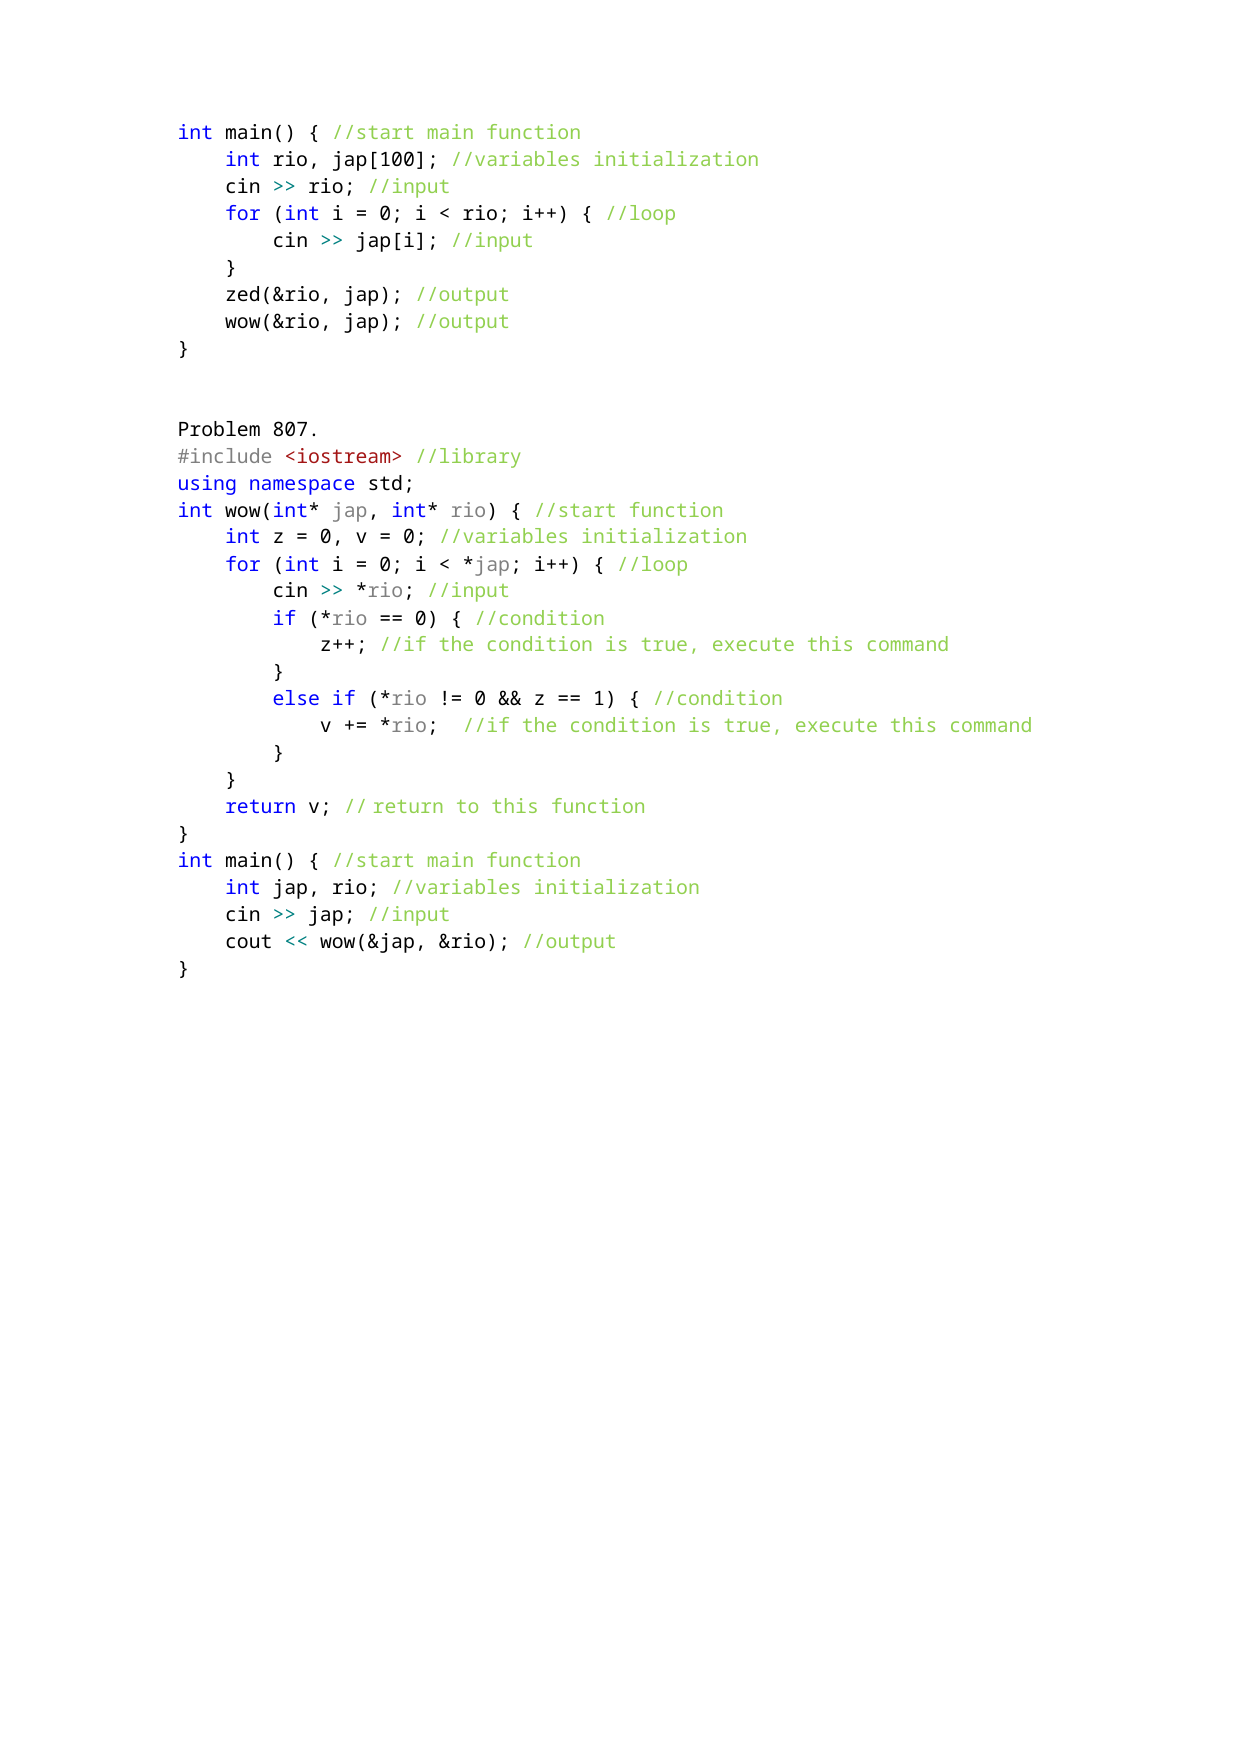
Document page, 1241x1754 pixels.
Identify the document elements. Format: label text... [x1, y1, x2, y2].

text cin >> jap; //input [177, 901, 1152, 927]
text if (*rio == 0) { //condition [177, 604, 1152, 631]
text } [177, 739, 1152, 766]
text } [177, 819, 1152, 847]
text return v; // return to this function [177, 793, 1152, 819]
text cin >> jap[i]; //input [177, 226, 1152, 253]
text } [177, 334, 1152, 361]
text int z = 0, v = 0; //variables initialization [177, 523, 1152, 550]
text cin >> *rio; //input [177, 577, 1152, 604]
text int rio, jap[100]; //variables initialization [177, 145, 1152, 172]
text v += *rio; //if the condition is true, execute this command [177, 712, 1152, 739]
text int main() { //start main function [177, 118, 1152, 145]
text z++; //if the condition is true, execute this command [177, 631, 1152, 658]
text #include <iostream> //library [177, 442, 1152, 469]
text for (int i = 0; i < rio; i++) { //loop [177, 199, 1152, 226]
text zed(&rio, jap); //output [177, 280, 1152, 307]
text using namespace std; [177, 469, 1152, 496]
text int main() { //start main function [177, 847, 1152, 873]
text cout << wow(&jap, &rio); //output [177, 927, 1152, 954]
text Problem 807. [177, 415, 1152, 442]
text } [177, 253, 1152, 280]
text } [177, 766, 1152, 793]
text int wow(int* jap, int* rio) { //start function [177, 496, 1152, 523]
text else if (*rio != 0 && z == 1) { //condition [177, 685, 1152, 712]
text } [177, 658, 1152, 685]
text } [177, 954, 1152, 981]
text for (int i = 0; i < *jap; i++) { //loop [177, 550, 1152, 577]
text wow(&rio, jap); //output [177, 307, 1152, 334]
text int jap, rio; //variables initialization [177, 873, 1152, 901]
text cin >> rio; //input [177, 172, 1152, 199]
